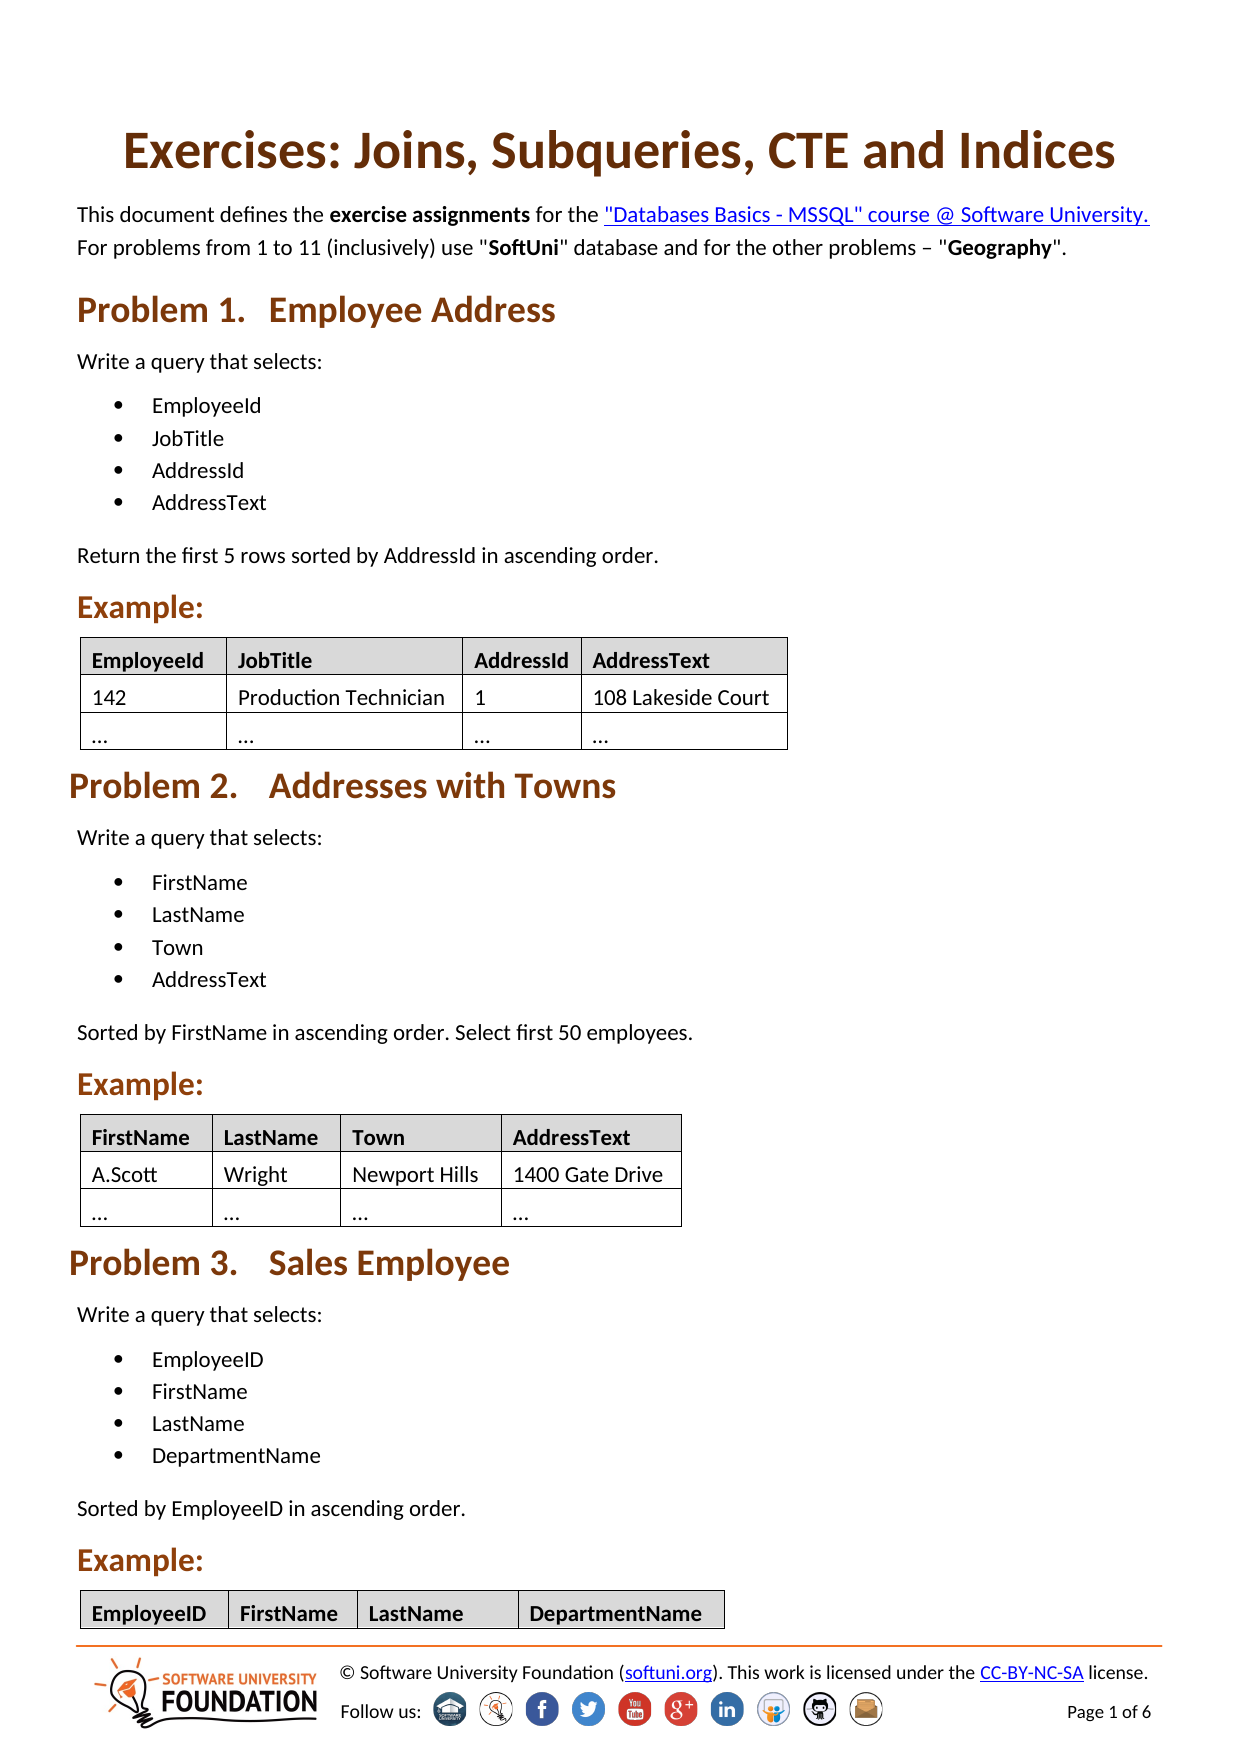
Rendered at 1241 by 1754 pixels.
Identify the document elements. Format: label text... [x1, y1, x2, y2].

list LastName [114, 1409, 1163, 1437]
table_cell … [502, 1189, 681, 1226]
subtitle Example: [77, 1539, 1163, 1580]
table_header EmployeeID [81, 1591, 228, 1627]
list LastName [114, 900, 1163, 928]
table_header EmployeeId [81, 638, 226, 674]
subtitle Sales Employee [69, 1239, 1163, 1285]
picture [433, 1692, 467, 1726]
table_header FirstName [81, 1115, 212, 1151]
table_cell … [582, 713, 787, 749]
list JobTitle [114, 424, 1163, 452]
table_cell … [81, 713, 226, 749]
table_cell Production Technician [227, 675, 462, 712]
list EmployeeId [114, 392, 1163, 419]
list Town [114, 933, 1163, 961]
table_cell … [341, 1189, 501, 1226]
picture [618, 1692, 652, 1726]
table_header AddressText [502, 1115, 681, 1151]
table_cell Wright [213, 1152, 340, 1188]
picture [93, 1656, 317, 1729]
table_cell … [213, 1189, 340, 1226]
list AddressText [114, 488, 1163, 516]
text Sorted by FirstName in ascending order. Select first 50 employees. [77, 1018, 1163, 1046]
subtitle Exercises: Joins, Subqueries, CTE and Indices [77, 116, 1163, 182]
table_cell … [463, 713, 581, 749]
table_header Town [341, 1115, 501, 1151]
table_header DepartmentName [519, 1591, 724, 1627]
text Return the first 5 rows sorted by AddressId in ascending order. [77, 541, 1163, 569]
picture [710, 1692, 744, 1726]
subtitle Employee Address [77, 286, 1163, 332]
table_header AddressText [582, 638, 787, 674]
table_cell … [227, 713, 462, 749]
text Sorted by EmployeeID in ascending order. [77, 1494, 1163, 1522]
list DepartmentName [114, 1441, 1163, 1469]
subtitle Example: [77, 1062, 1163, 1103]
table_header LastName [358, 1591, 518, 1627]
subtitle Example: [77, 586, 1163, 627]
list AddressId [114, 456, 1163, 484]
picture [803, 1692, 837, 1726]
text Write a query that selects: [77, 823, 1163, 852]
picture [572, 1692, 605, 1726]
table_cell 1 [463, 675, 581, 712]
list AddressText [114, 965, 1163, 993]
text Write a query that selects: [77, 1300, 1163, 1328]
list EmployeeID [114, 1345, 1163, 1373]
table_cell 142 [81, 675, 226, 712]
table_header JobTitle [227, 638, 462, 674]
table_header LastName [213, 1115, 340, 1151]
list FirstName [114, 868, 1163, 896]
table_cell 1400 Gate Drive [502, 1152, 681, 1188]
picture [757, 1692, 790, 1726]
picture [849, 1692, 883, 1726]
picture [525, 1692, 559, 1726]
table_header FirstName [229, 1591, 357, 1627]
table_cell 108 Lakeside Court [582, 675, 787, 712]
text This document defines the exercise assignments for the "Databases Basics - MSSQL" course @ Software University. For problems from 1 to 11 (inclusively) use "SoftUni" database and for the other problems – "Geography". [77, 201, 1163, 261]
subtitle Addresses with Towns [69, 762, 1163, 808]
list FirstName [114, 1377, 1163, 1405]
picture [664, 1692, 698, 1726]
text Write a query that selects: [77, 347, 1163, 375]
table_cell A.Scott [81, 1152, 212, 1188]
table_cell … [81, 1189, 212, 1226]
table_cell Newport Hills [341, 1152, 501, 1188]
table_header AddressId [463, 638, 581, 674]
picture [479, 1692, 513, 1726]
